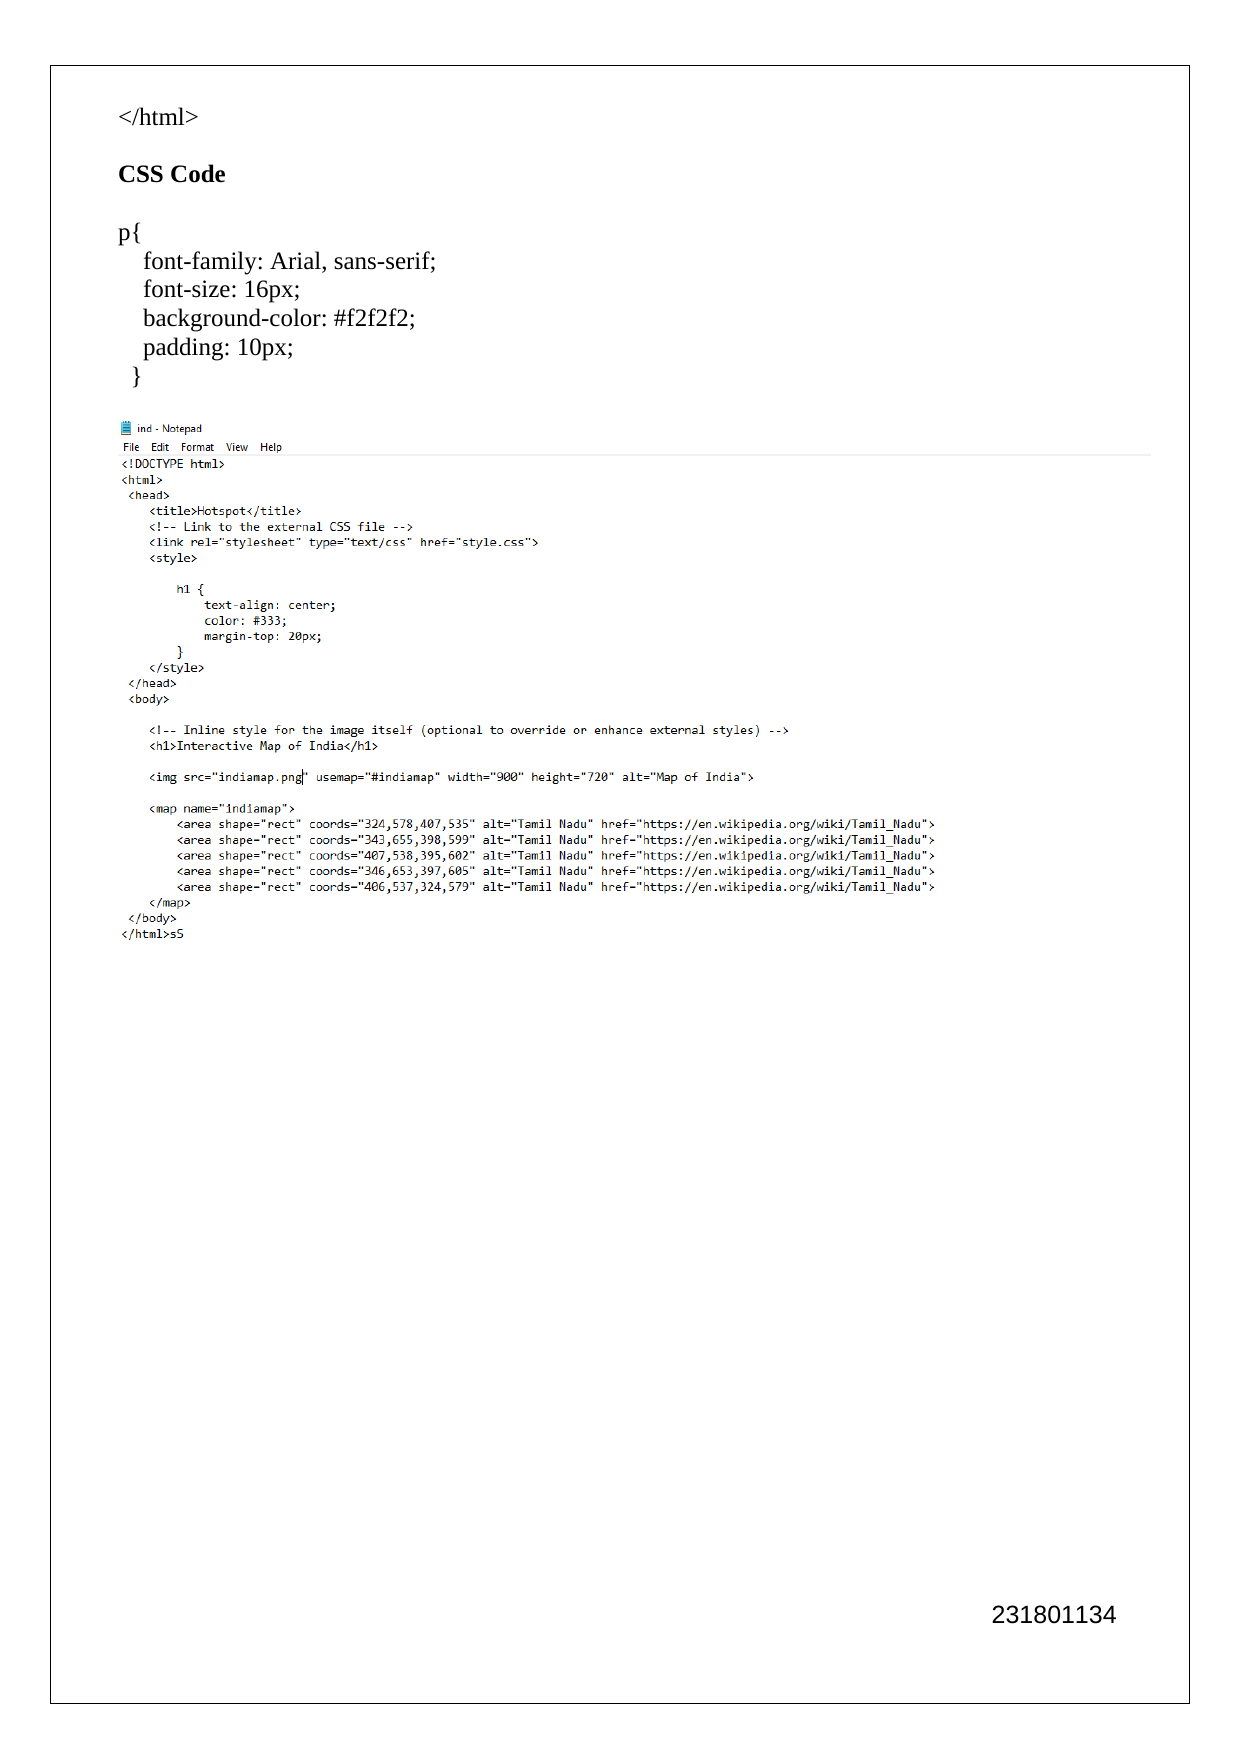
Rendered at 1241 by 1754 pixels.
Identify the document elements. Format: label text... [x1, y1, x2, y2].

text p{ [118, 217, 1152, 246]
text background-color: #f2f2f2; [118, 303, 1152, 332]
text padding: 10px; [118, 332, 1152, 361]
text 231801134 [118, 1600, 1152, 1628]
text font-family: Arial, sans-serif; [118, 246, 1152, 274]
text CSS Code [118, 159, 1152, 188]
text font-size: 16px; [118, 274, 1152, 303]
text } [118, 361, 1152, 389]
picture [117, 418, 1151, 1054]
text </html> [118, 102, 1152, 131]
